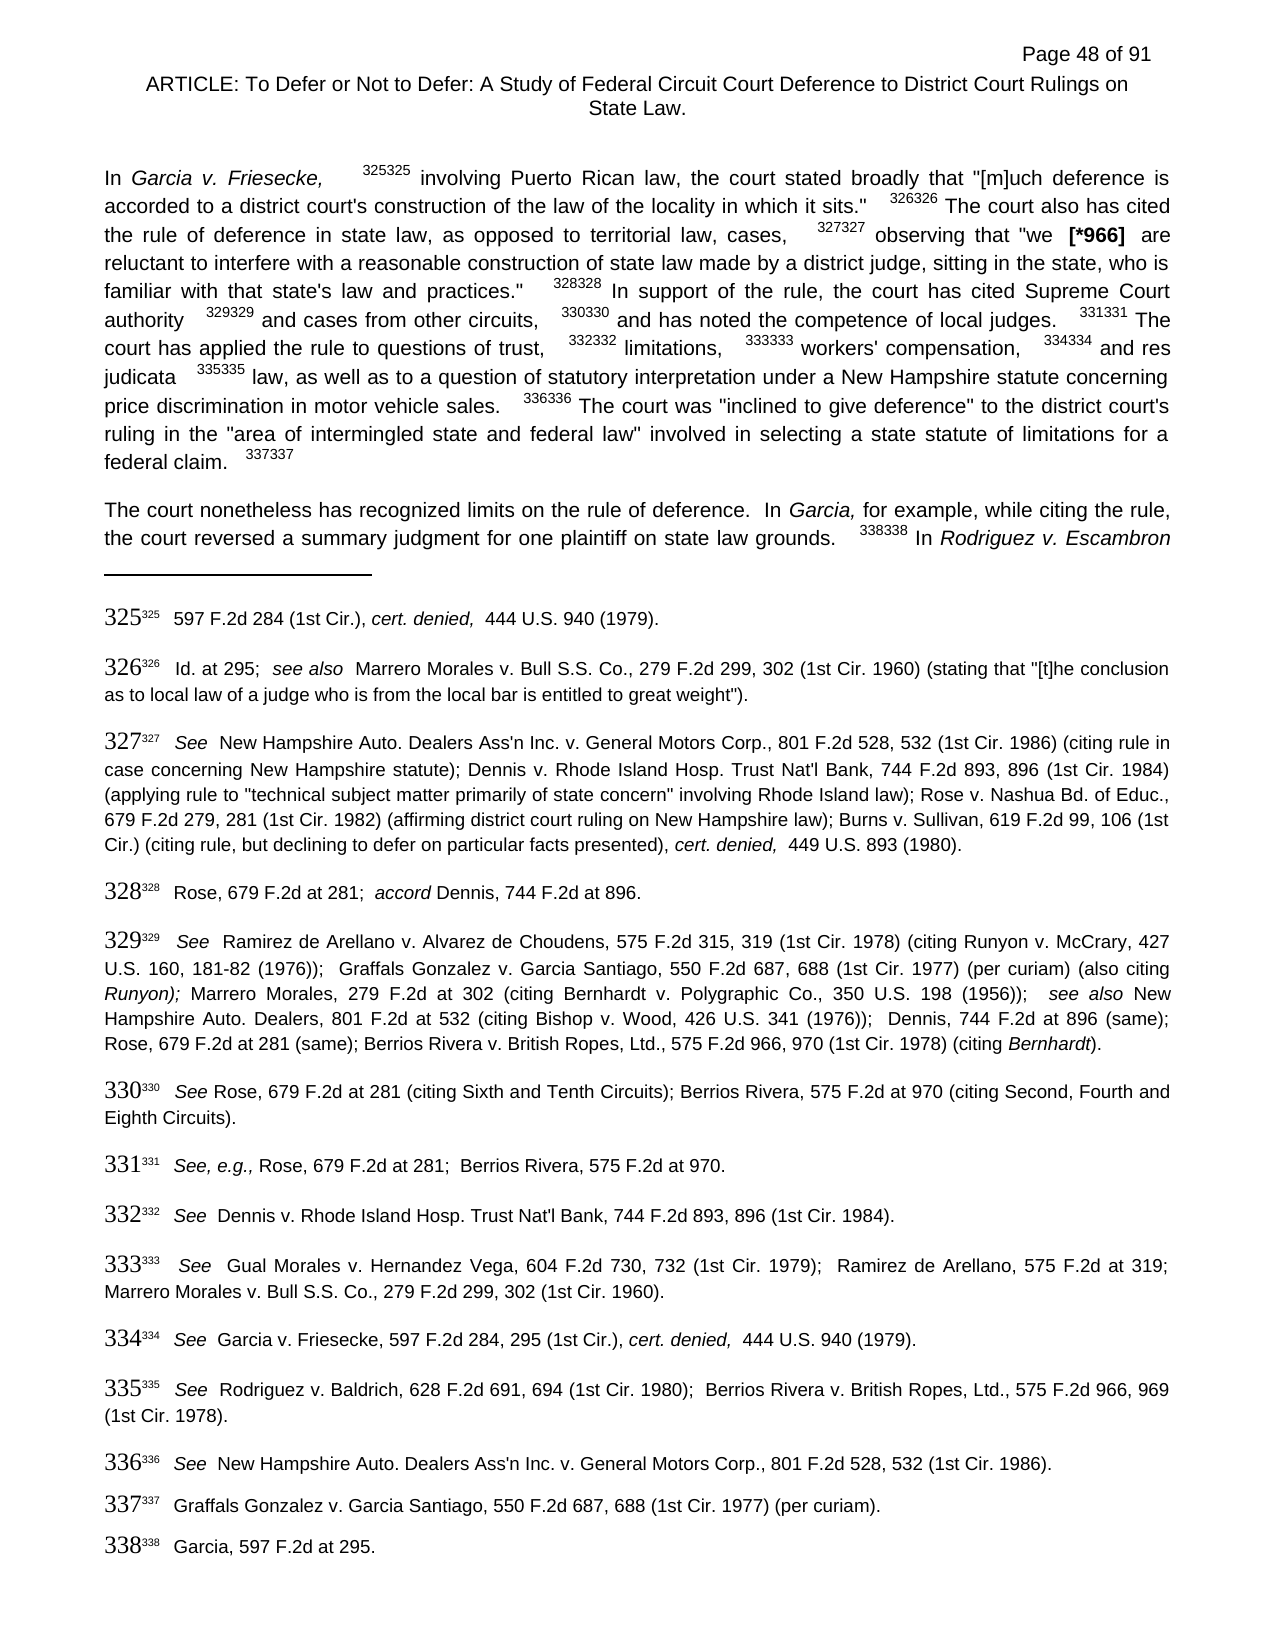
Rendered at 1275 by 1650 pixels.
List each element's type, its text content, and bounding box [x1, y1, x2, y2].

text The court nonetheless has recognized limits on the rule of deference. In Garcia, for example, while citing the rule, the court reversed a summary judgment for one plaintiff on state law grounds. 338 In Rodriguez v. Escambron Development Corp., 339 the court cited the rule but did not apply it because [*967] the case actually presented a question of federal law. 340 [104, 495, 1171, 551]
text In Garcia v. Friesecke, 325 involving Puerto Rican law, the court stated broadly that "[m]uch deference is accorded to a district court's construction of the law of the locality in which it sits." 326 The court also has cited the rule of deference in state law, as opposed to territorial law, cases, 327 observing that "we [*966] are reluctant to interfere with a reasonable construction of state law made by a district judge, sitting in the state, who is familiar with that state's law and practices." 328 In support of the rule, the court has cited Supreme Court authority 329 and cases from other circuits, 330 and has noted the competence of local judges. 331 The court has applied the rule to questions of trust, 332 limitations, 333 workers' compensation, 334 and res judicata 335 law, as well as to a question of statutory interpretation under a New Hampshire statute concerning price discrimination in motor vehicle sales. 336 The court was "inclined to give deference" to the district court's ruling in the "area of intermingled state and federal law" involved in selecting a state statute of limitations for a federal claim. 337 [104, 161, 1171, 474]
